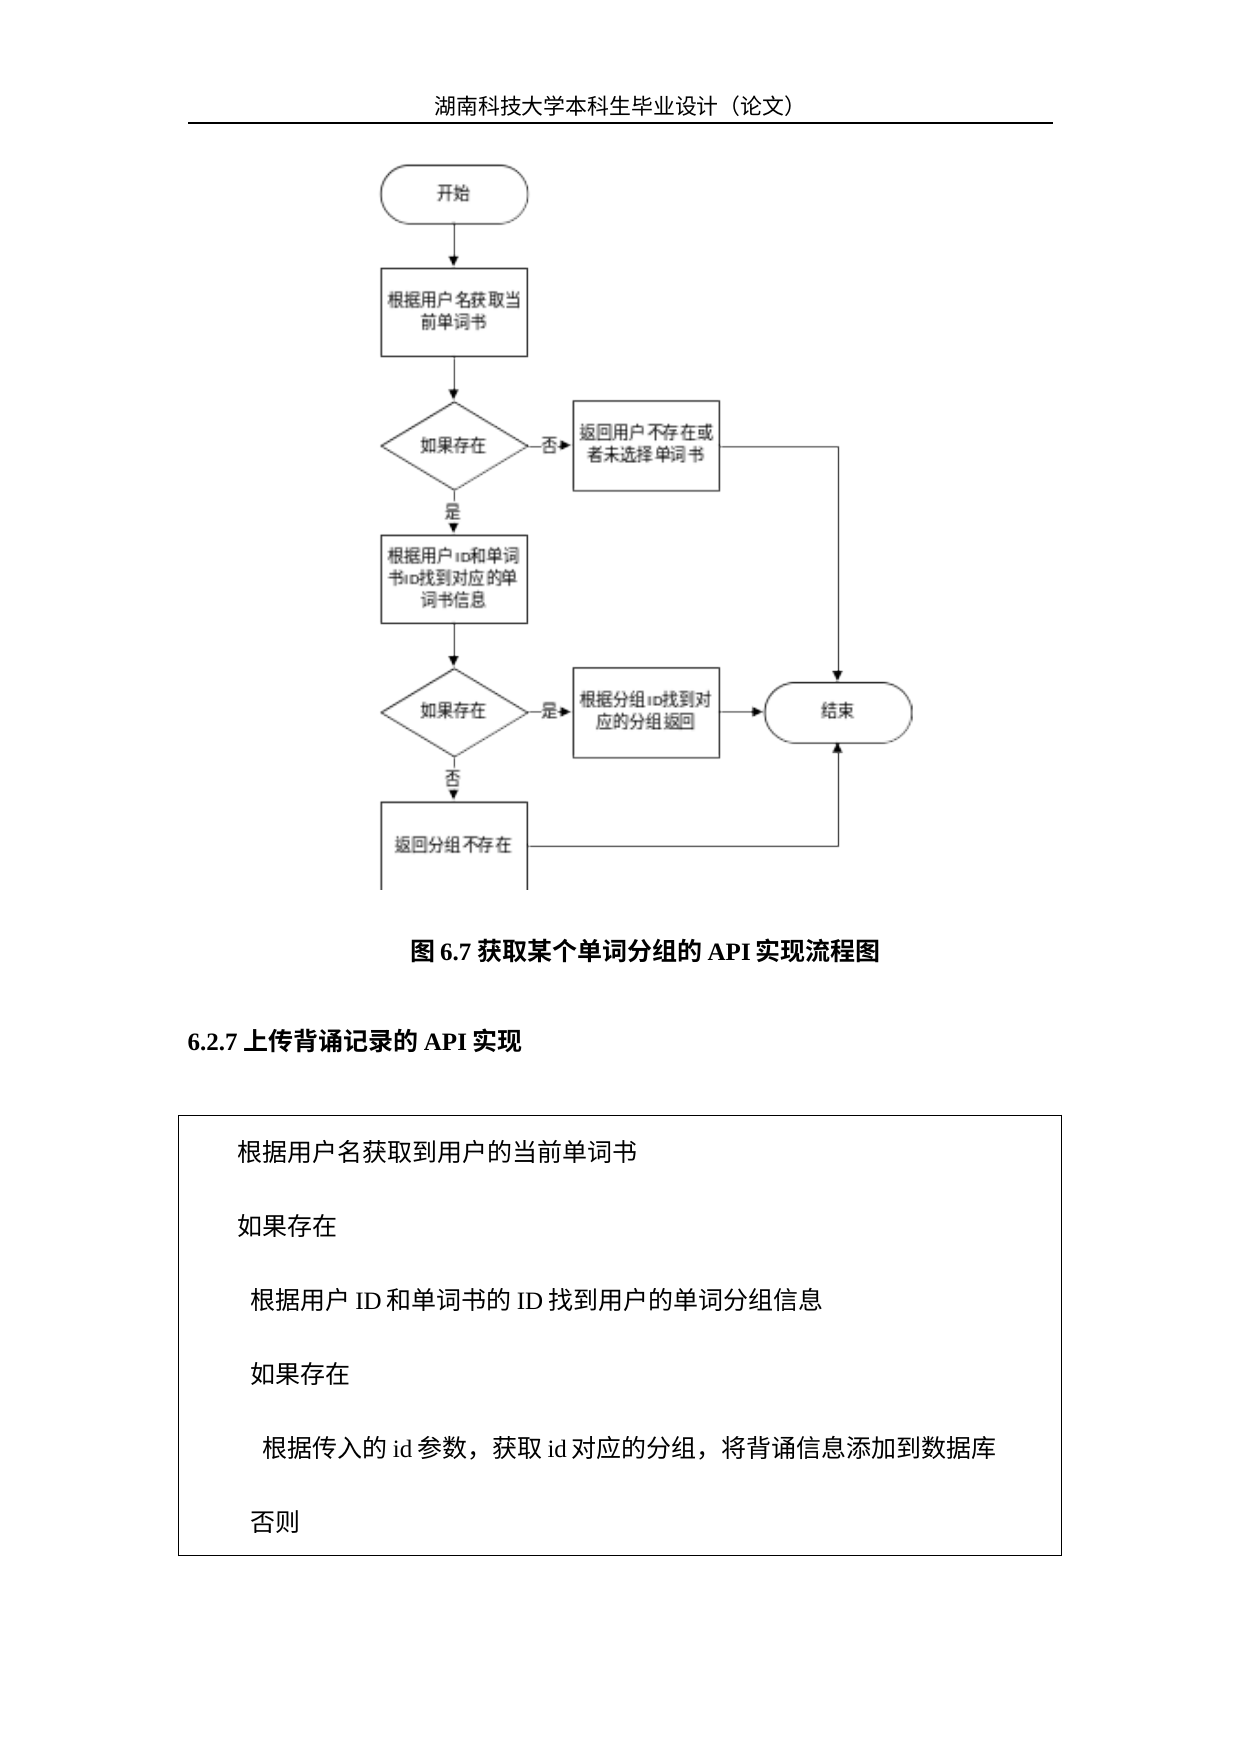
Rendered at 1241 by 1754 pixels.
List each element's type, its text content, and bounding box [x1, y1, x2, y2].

text 否则 [179, 1485, 1061, 1555]
text 如果存在 [179, 1337, 1061, 1405]
text 根据传入的id参数，获取id对应的分组，将背诵信息添加到数据库 [179, 1411, 1061, 1479]
text 6.2.7 上传背诵记录的API实现 [187, 1007, 1053, 1072]
text 根据用户名获取到用户的当前单词书 [179, 1116, 1061, 1183]
text 图6.7 获取某个单词分组的API实现流程图 [187, 917, 1053, 982]
text 根据用户ID和单词书的ID找到用户的单词分组信息 [179, 1263, 1061, 1331]
text 如果存在 [179, 1189, 1061, 1257]
